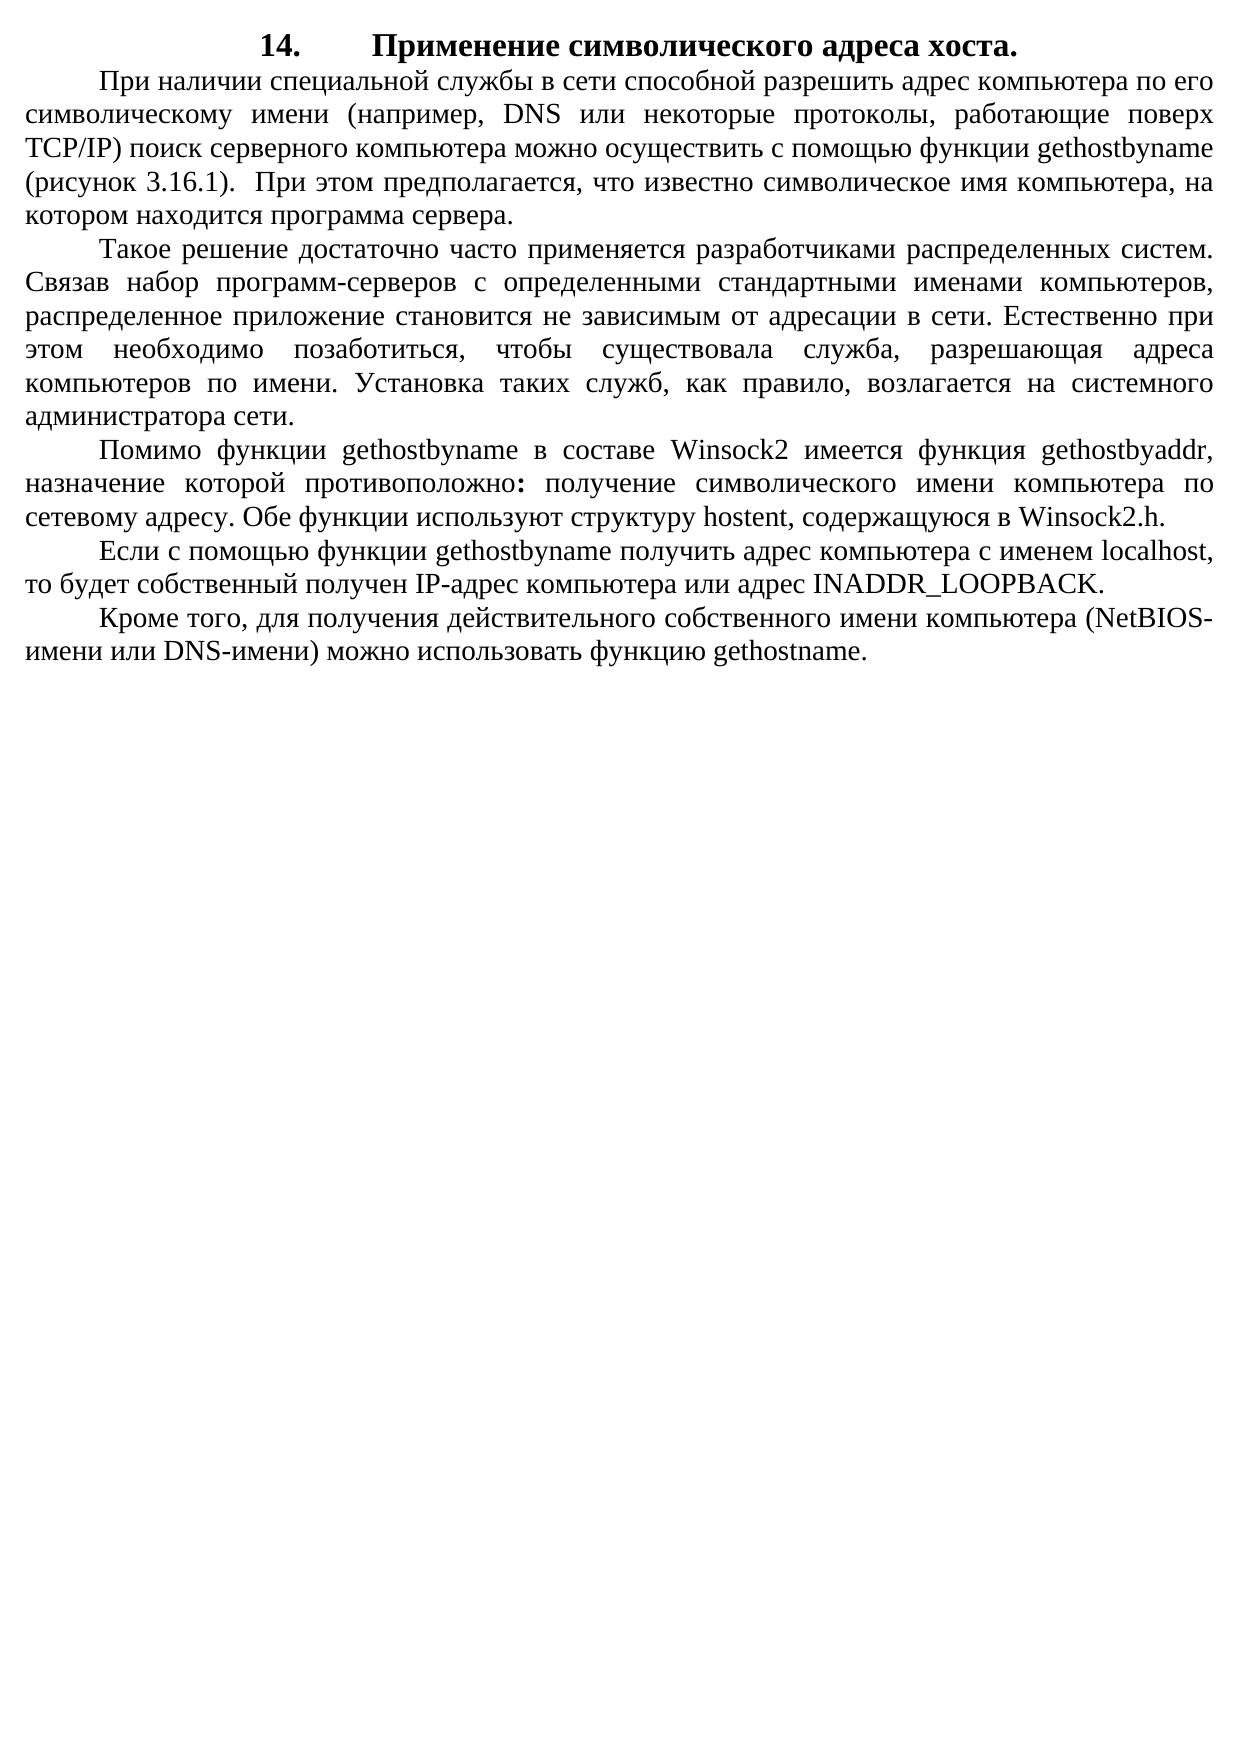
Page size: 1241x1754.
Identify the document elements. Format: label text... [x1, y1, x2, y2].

text Такое решение достаточно часто применяется разработчиками распределенных систем. Связав набор программ-серверов с определенными стандартными именами компьютеров, распределенное приложение становится не зависимым от адресации в сети. Естественно при этом необходимо позаботиться, чтобы существовала служба, разрешающая адреса компьютеров по имени. Установка таких служб, как правило, возлагается на системного администратора сети. [25, 231, 1215, 432]
list Применение символического адреса хоста. [62, 25, 1215, 63]
text Кроме того, для получения действительного собственного имени компьютера (NetBIOS-имени или DNS-имени) можно использовать функцию gethostname. [25, 600, 1215, 667]
text При наличии специальной службы в сети способной разрешить адрес компьютера по его символическому имени (например, DNS или некоторые протоколы, работающие поверх TCP/IP) поиск серверного компьютера можно осуществить с помощью функции gethostbyname (рисунок 3.16.1). При этом предполагается, что известно символическое имя компьютера, на котором находится программа сервера. [25, 63, 1215, 231]
text Если с помощью функции gethostbyname получить адрес компьютера с именем localhost, то будет собственный получен IP-адрес компьютера или адрес INADDR_LOOPBACK. [25, 533, 1215, 600]
text Помимо функции gethostbyname в составе Winsock2 имеется функция gethostbyaddr, назначение которой противоположно: получение символического имени компьютера по сетевому адресу. Обе функции используют структуру hostent, содержащуюся в Winsock2.h. [25, 432, 1215, 533]
